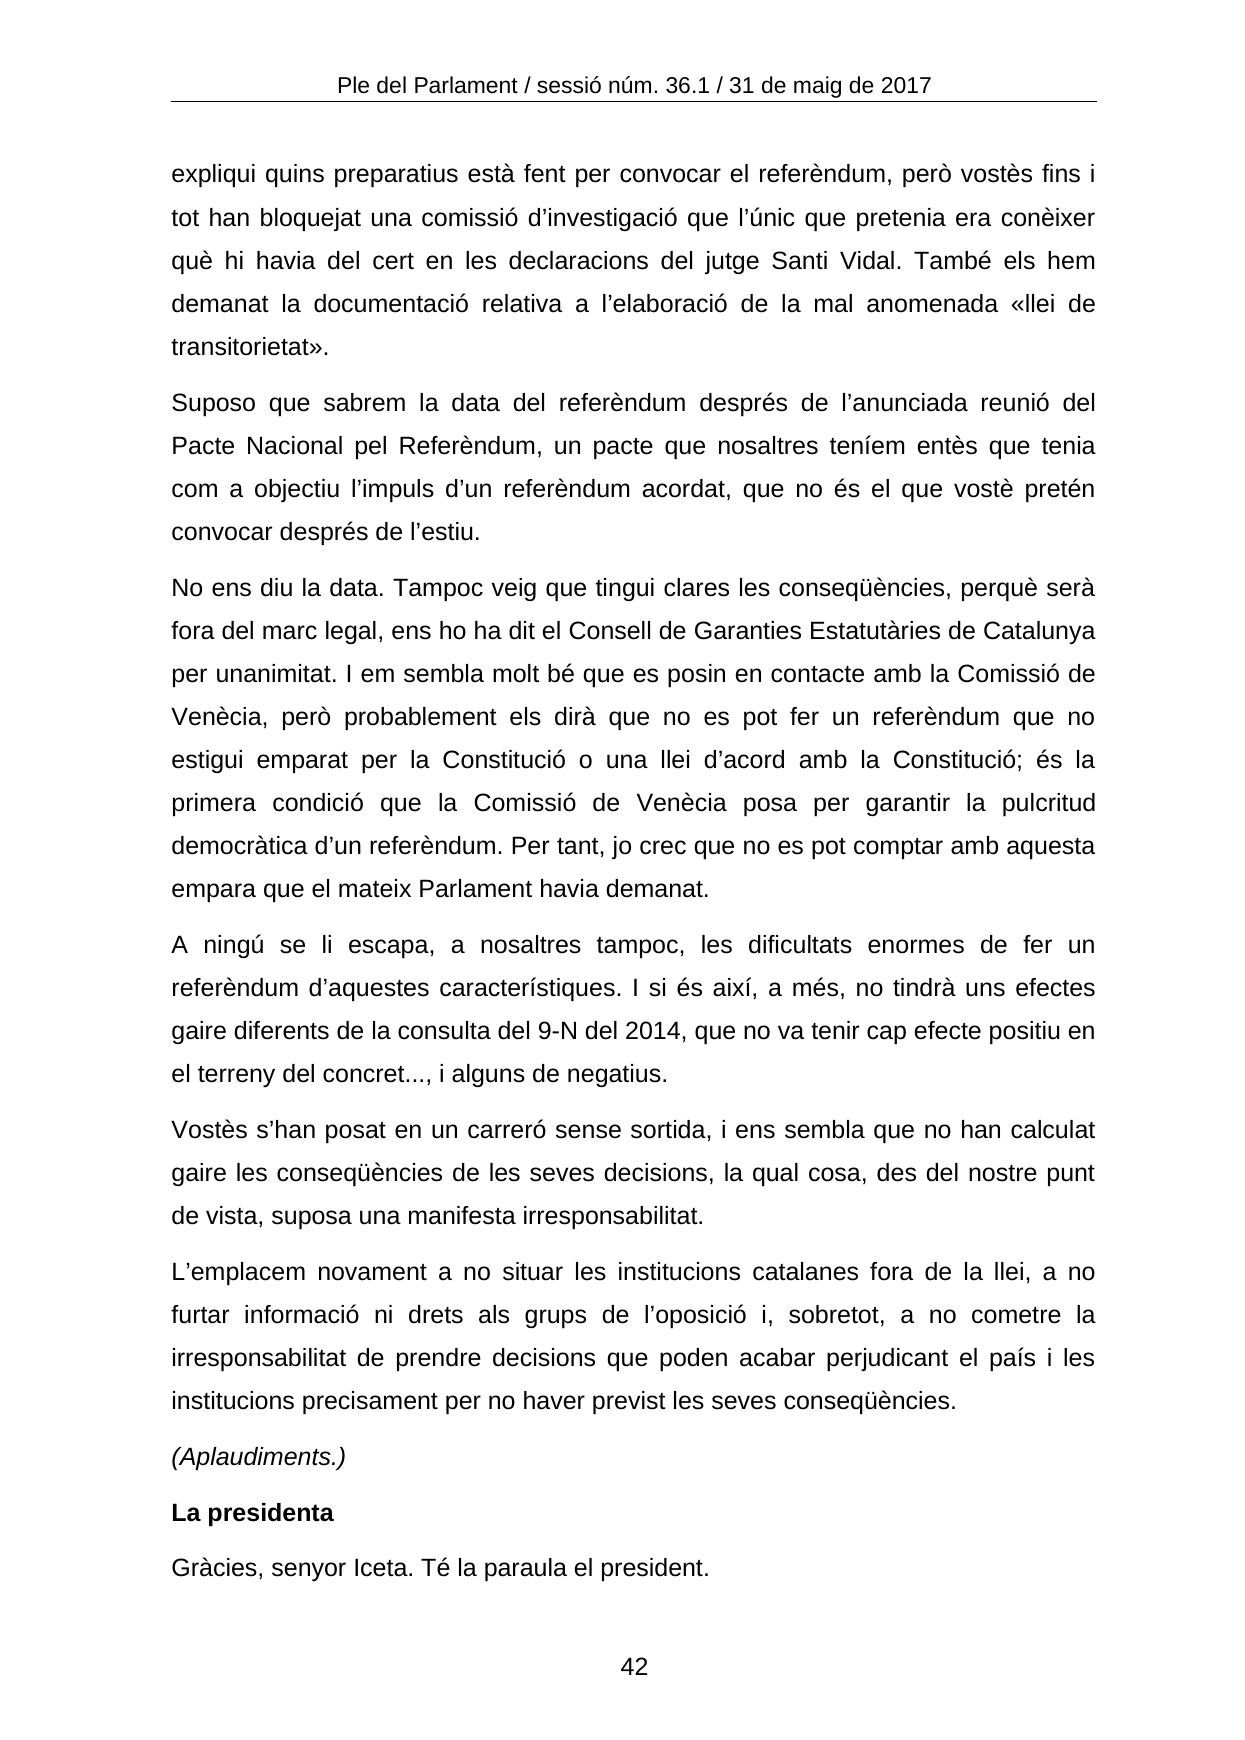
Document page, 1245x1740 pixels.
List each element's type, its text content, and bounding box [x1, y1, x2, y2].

text Gràcies, senyor Iceta. Té la paraula el president. [171, 1553, 1097, 1582]
text Suposo que sabrem la data del referèndum després de l’anunciada reunió del Pacte Nacional pel Referèndum, un pacte que nosaltres teníem entès que tenia com a objectiu l’impuls d’un referèndum acordat, que no és el que vostè pretén convocar després de l’estiu. [171, 388, 1097, 546]
text L’emplacem novament a no situar les institucions catalanes fora de la llei, a no furtar informació ni drets als grups de l’oposició i, sobretot, a no cometre la irresponsabilitat de prendre decisions que poden acabar perjudicant el país i les institucions precisament per no haver previst les seves conseqüències. [171, 1257, 1097, 1415]
text La presidenta [171, 1498, 1097, 1526]
text Vostès s’han posat en un carreró sense sortida, i ens sembla que no han calculat gaire les conseqüències de les seves decisions, la qual cosa, des del nostre punt de vista, suposa una manifesta irresponsabilitat. [171, 1115, 1097, 1230]
text A ningú se li escapa, a nosaltres tampoc, les dificultats enormes de fer un referèndum d’aquestes característiques. I si és així, a més, no tindrà uns efectes gaire diferents de la consulta del 9-N del 2014, que no va tenir cap efecte positiu en el terreny del concret..., i alguns de negatius. [171, 930, 1097, 1088]
text (Aplaudiments.) [171, 1442, 1097, 1471]
text No ens diu la data. Tampoc veig que tingui clares les conseqüències, perquè serà fora del marc legal, ens ho ha dit el Consell de Garanties Estatutàries de Catalunya per unanimitat. I em sembla molt bé que es posin en contacte amb la Comissió de Venècia, però probablement els dirà que no es pot fer un referèndum que no estigui emparat per la Constitució o una llei d’acord amb la Constitució; és la primera condició que la Comissió de Venècia posa per garantir la pulcritud democràtica d’un referèndum. Per tant, jo crec que no es pot comptar amb aquesta empara que el mateix Parlament havia demanat. [171, 573, 1097, 903]
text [171, 159, 1097, 361]
